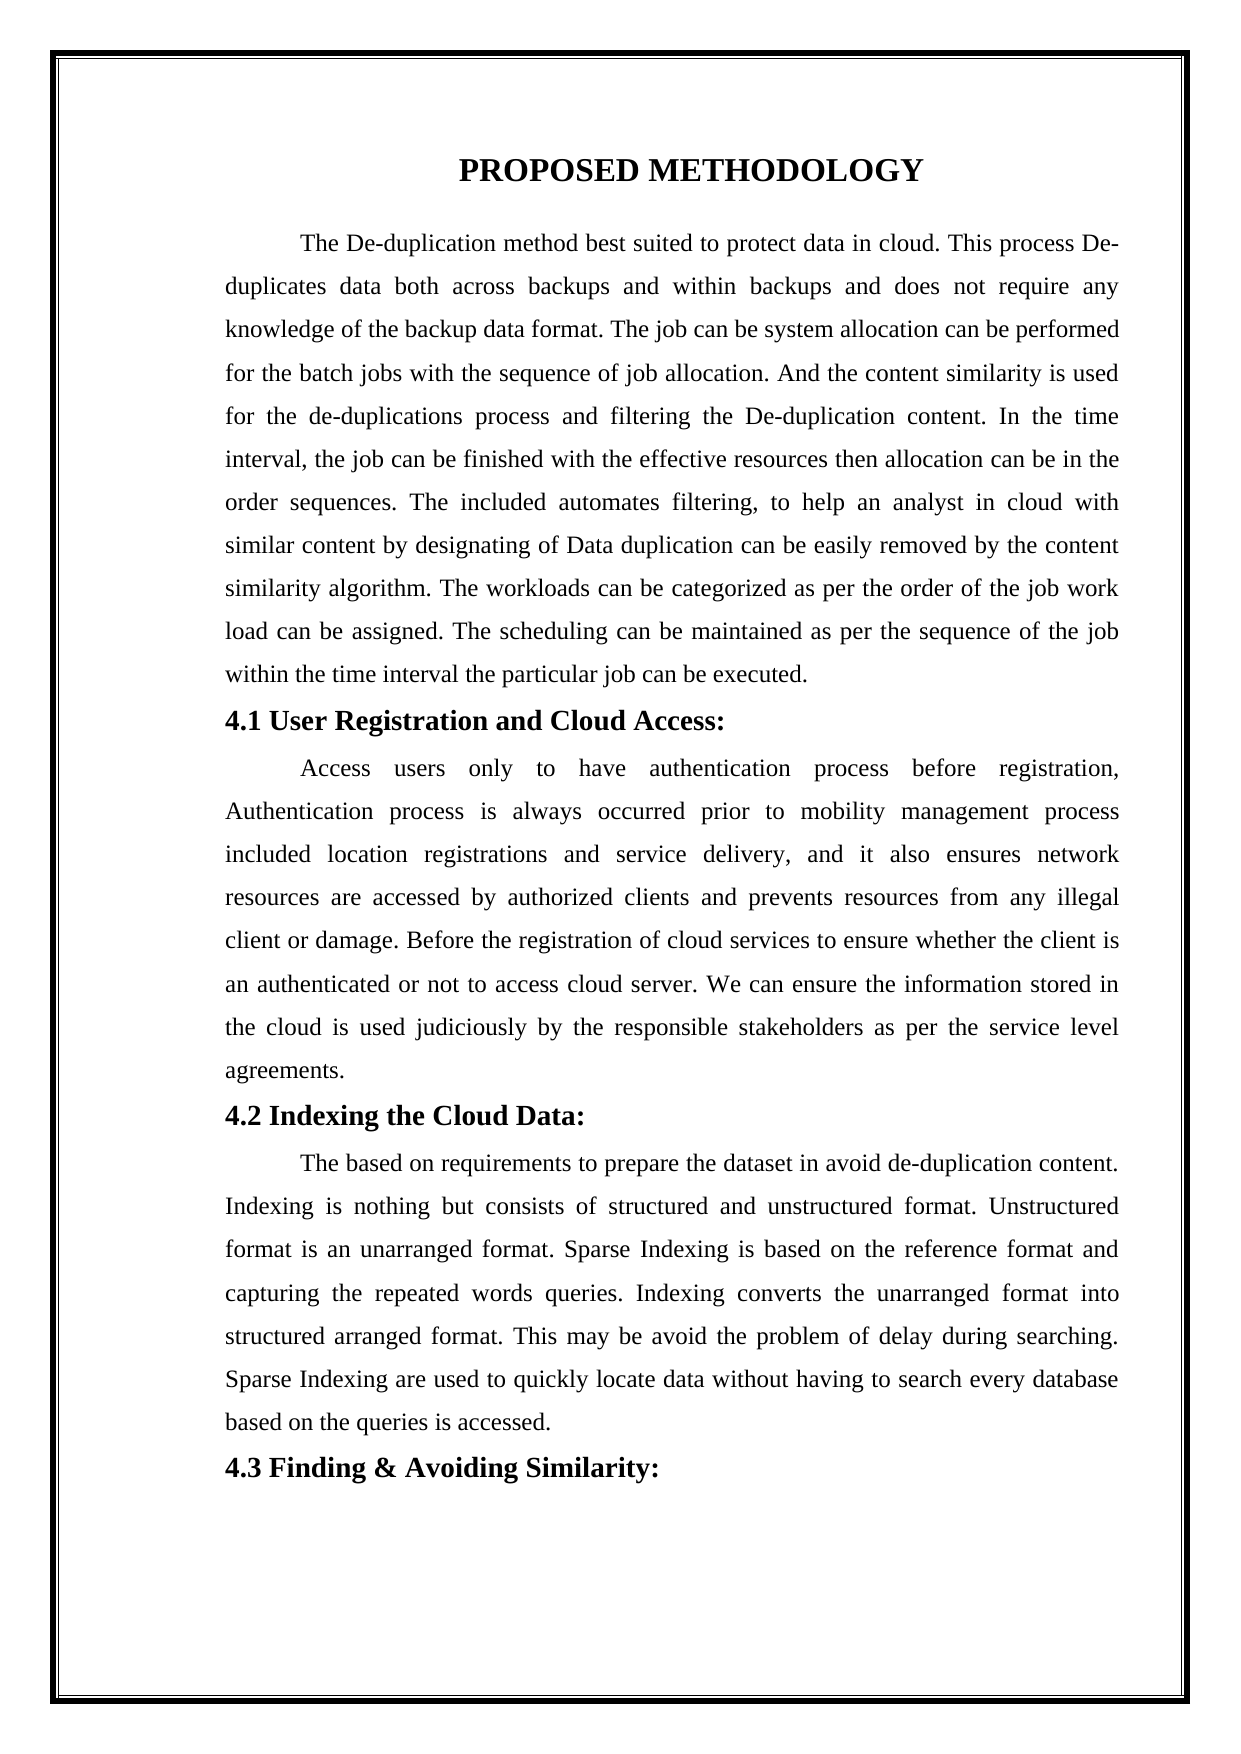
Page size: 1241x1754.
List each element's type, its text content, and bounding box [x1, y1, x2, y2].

text The De-duplication method best suited to protect data in cloud. This process De-duplicates data both across backups and within backups and does not require any knowledge of the backup data format. The job can be system allocation can be performed for the batch jobs with the sequence of job allocation. And the content similarity is used for the de-duplications process and filtering the De-duplication content. In the time interval, the job can be finished with the effective resources then allocation can be in the order sequences. The included automates filtering, to help an analyst in cloud with similar content by designating of Data duplication can be easily removed by the content similarity algorithm. The workloads can be categorized as per the order of the job work load can be assigned. The scheduling can be maintained as per the sequence of the job within the time interval the particular job can be executed. [225, 228, 1120, 688]
text Access users only to have authentication process before registration, Authentication process is always occurred prior to mobility management process included location registrations and service delivery, and it also ensures network resources are accessed by authorized clients and prevents resources from any illegal client or damage. Before the registration of cloud services to ensure whether the client is an authenticated or not to access cloud server. We can ensure the information stored in the cloud is used judiciously by the responsible stakeholders as per the service level agreements. [225, 753, 1120, 1084]
list PROPOSED METHODOLOGY [262, 150, 1120, 188]
text The based on requirements to prepare the dataset in avoid de-duplication content. Indexing is nothing but consists of structured and unstructured format. Unstructured format is an unarranged format. Sparse Indexing is based on the reference format and capturing the repeated words queries. Indexing converts the unarranged format into structured arranged format. This may be avoid the problem of delay during searching. Sparse Indexing are used to quickly locate data without having to search every database based on the queries is accessed. [225, 1148, 1120, 1436]
text 4.3 Finding & Avoiding Similarity: [225, 1450, 1120, 1484]
text 4.1 User Registration and Cloud Access: [225, 703, 1120, 736]
text 4.2 Indexing the Cloud Data: [225, 1098, 1120, 1132]
